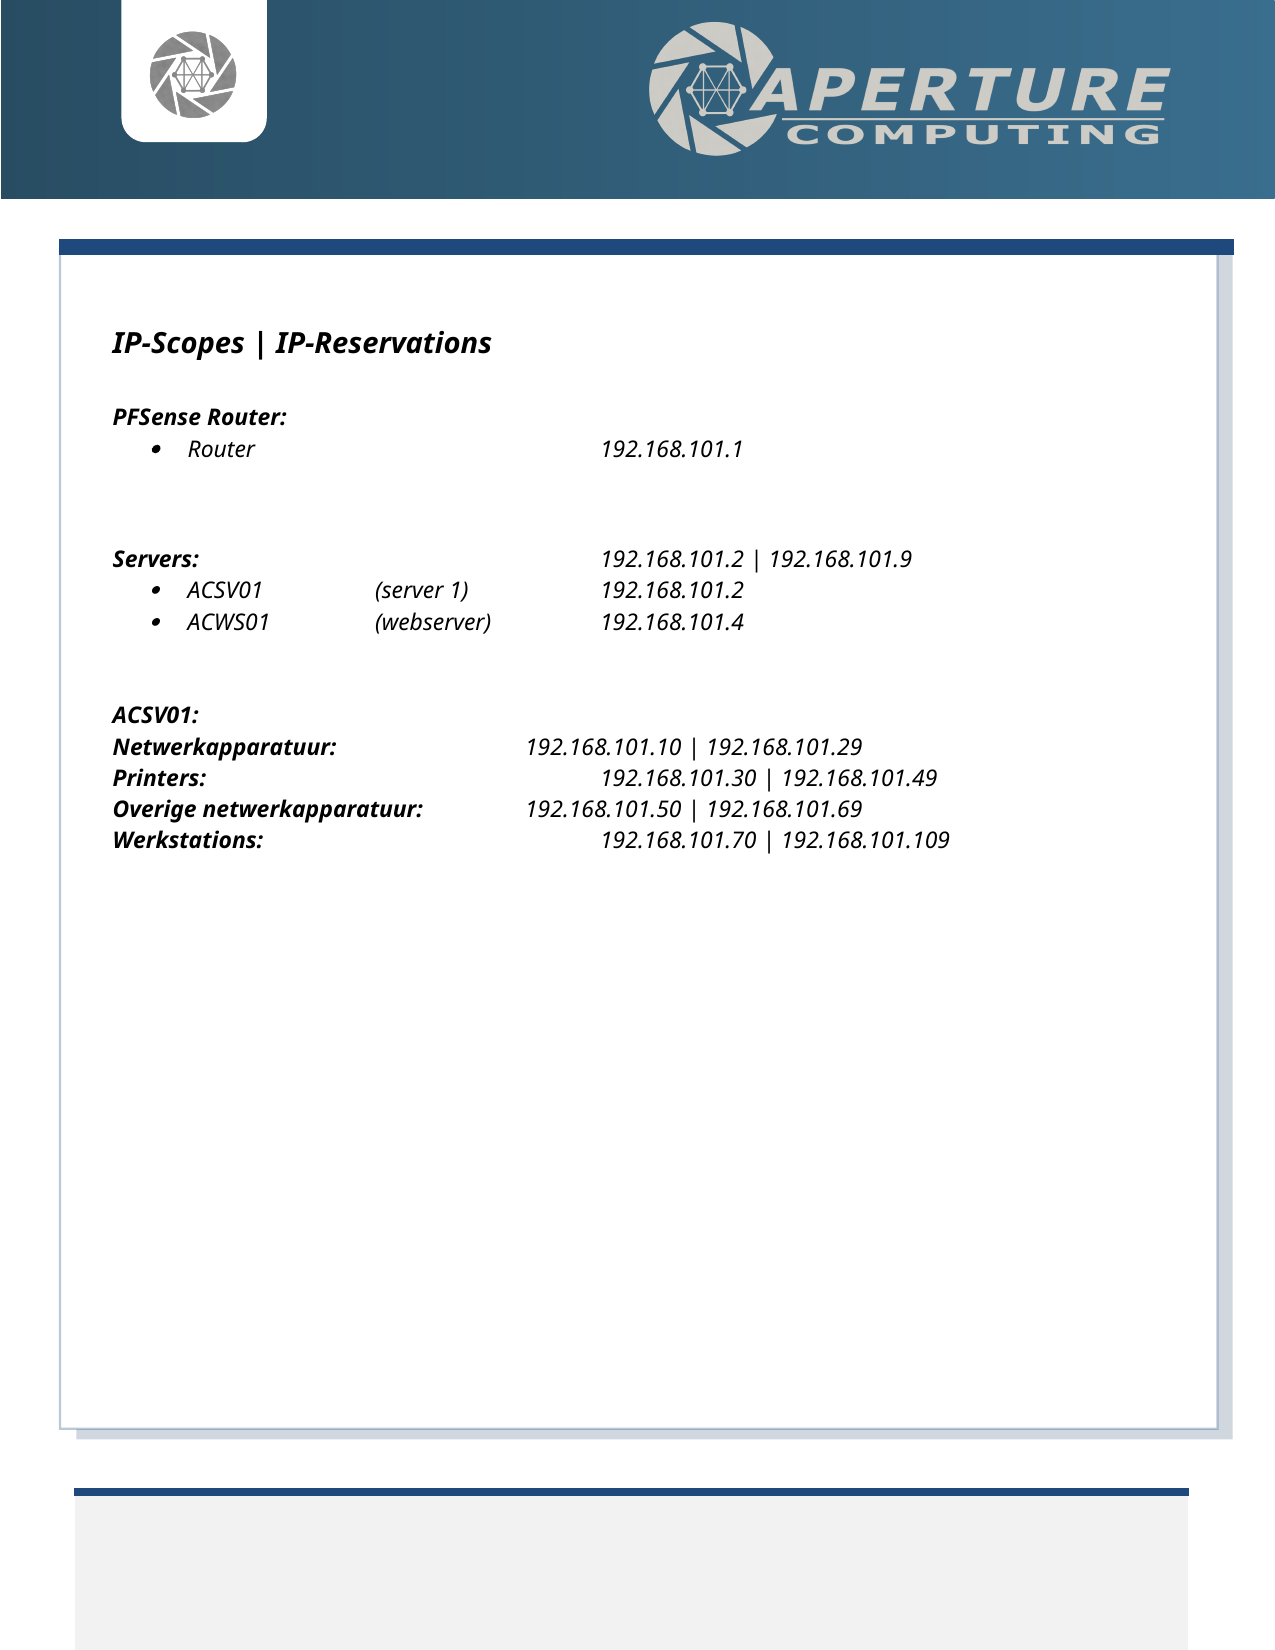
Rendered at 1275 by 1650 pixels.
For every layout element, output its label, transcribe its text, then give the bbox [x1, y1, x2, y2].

text Werkstations: 192.168.101.70 | 192.168.101.109 [112, 824, 1162, 856]
text Netwerkapparatuur: 192.168.101.10 | 192.168.101.29 [112, 731, 1162, 762]
list ACWS01 (webserver) 192.168.101.4 [150, 606, 1162, 637]
text ACSV01: [112, 699, 1162, 731]
text Printers: 192.168.101.30 | 192.168.101.49 Overige netwerkapparatuur: 192.168.101.50 | 192.168.101.69 [112, 762, 1162, 824]
list Router 192.168.101.1 [150, 432, 1162, 464]
text IP-Scopes | IP-Reservations [112, 322, 1162, 362]
list ACSV01 (server 1) 192.168.101.2 [150, 574, 1162, 606]
text PFSense Router: [112, 401, 1162, 432]
text Servers: 192.168.101.2 | 192.168.101.9 [112, 543, 1162, 574]
